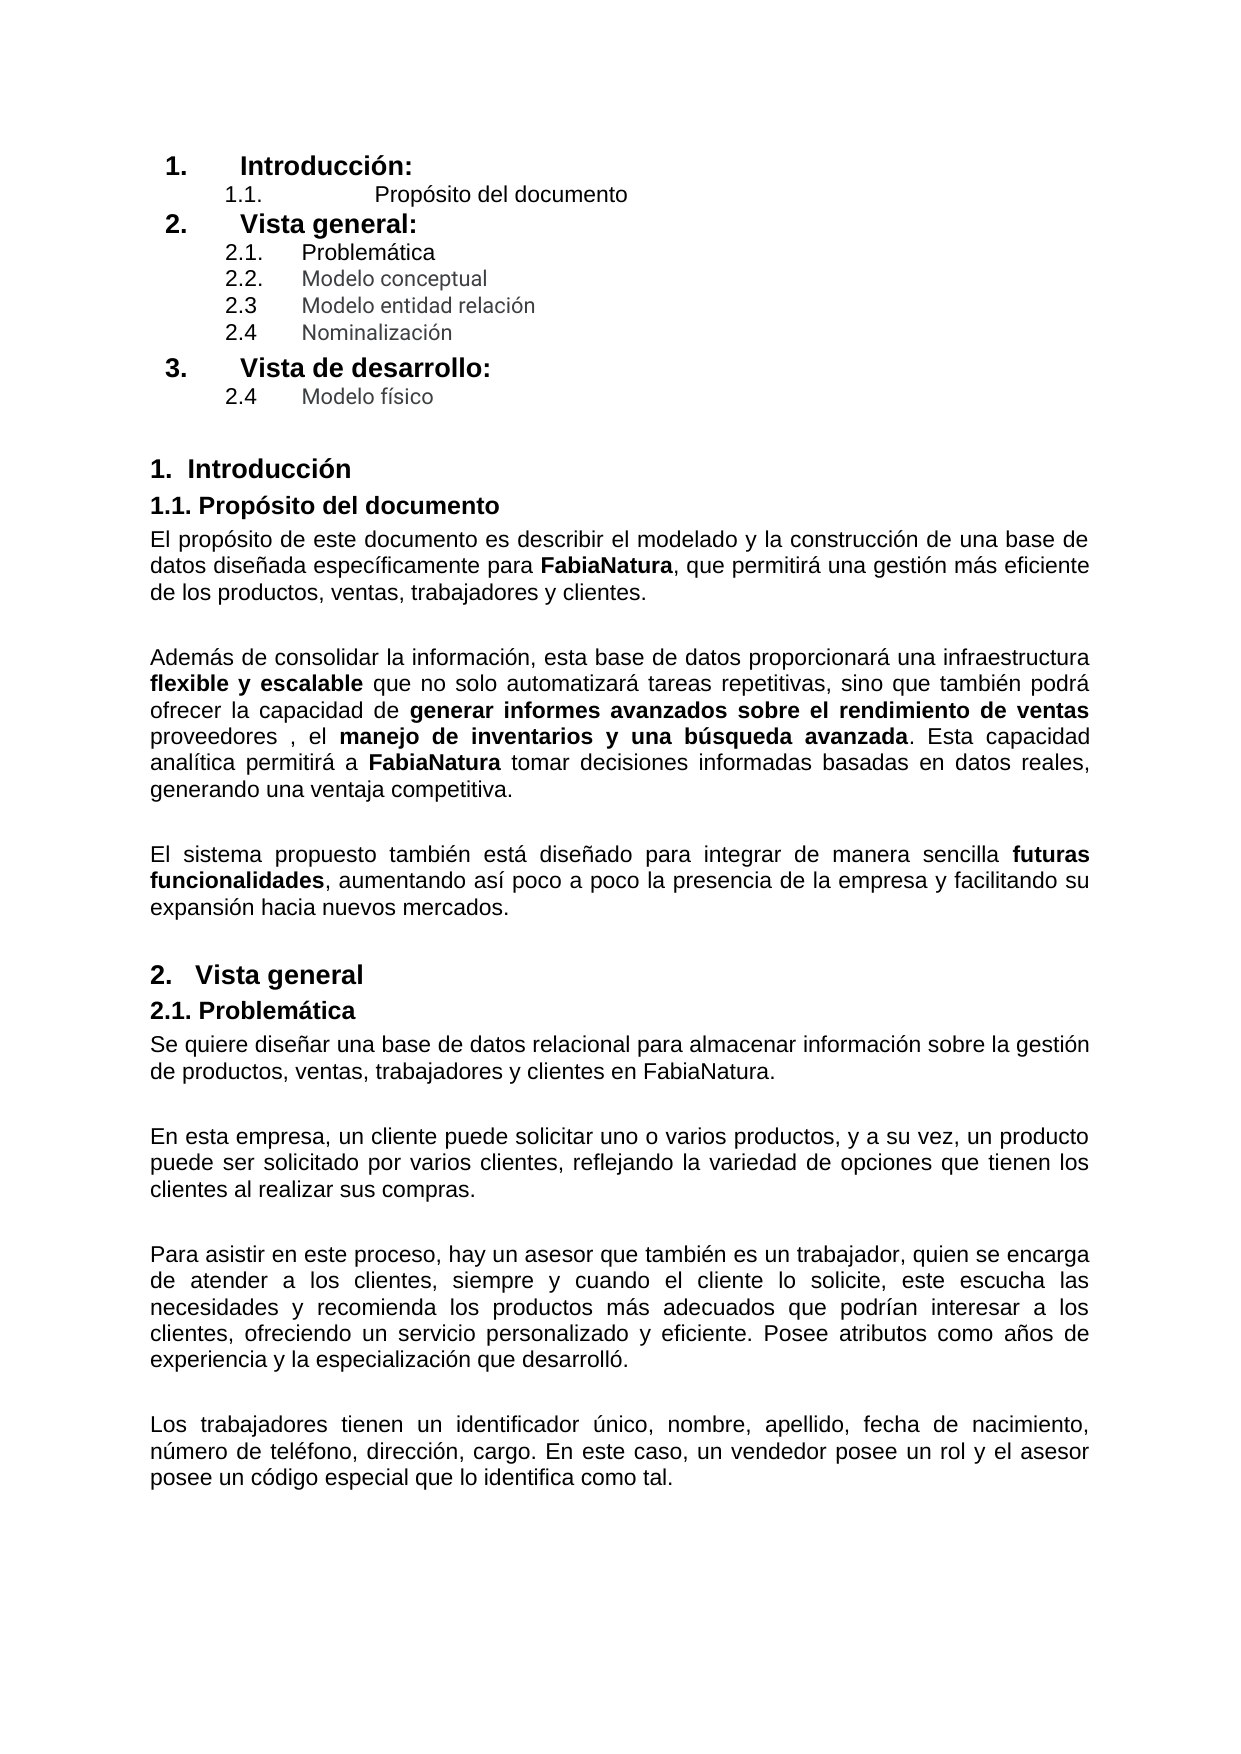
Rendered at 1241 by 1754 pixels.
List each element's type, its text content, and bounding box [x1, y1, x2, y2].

text 1. Introducción [150, 453, 1090, 485]
text 2.4 Modelo físico [225, 383, 1090, 410]
text 2. Vista general [150, 959, 1090, 990]
text Para asistir en este proceso, hay un asesor que también es un trabajador, quien se encarga de atender a los clientes, siempre y cuando el cliente lo solicite, este escucha las necesidades y recomienda los productos más adecuados que podrían interesar a los clientes, ofreciendo un servicio personalizado y eficiente. Posee atributos como años de experiencia y la especialización que desarrolló. [150, 1241, 1090, 1373]
text El sistema propuesto también está diseñado para integrar de manera sencilla futuras funcionalidades, aumentando así poco a poco la presencia de la empresa y facilitando su expansión hacia nuevos mercados. [150, 841, 1090, 920]
list Propósito del documento [262, 181, 1090, 208]
text 1.1. Propósito del documento [150, 491, 1090, 520]
list Vista de desarrollo: [187, 352, 1090, 383]
text 2.3 Modelo entidad relación [225, 292, 1090, 319]
list Vista general: [187, 208, 1090, 239]
text El propósito de este documento es describir el modelado y la construcción de una base de datos diseñada específicamente para FabiaNatura, que permitirá una gestión más eficiente de los productos, ventas, trabajadores y clientes. [150, 526, 1090, 605]
text Además de consolidar la información, esta base de datos proporcionará una infraestructura flexible y escalable que no solo automatizará tareas repetitivas, sino que también podrá ofrecer la capacidad de generar informes avanzados sobre el rendimiento de ventas proveedores , el manejo de inventarios y una búsqueda avanzada. Esta capacidad analítica permitirá a FabiaNatura tomar decisiones informadas basadas en datos reales, generando una ventaja competitiva. [150, 644, 1090, 802]
text Los trabajadores tienen un identificador único, nombre, apellido, fecha de nacimiento, número de teléfono, dirección, cargo. En este caso, un vendedor posee un rol y el asesor posee un código especial que lo identifica como tal. [150, 1411, 1090, 1491]
text 2.2. Modelo conceptual [225, 265, 1090, 292]
text En esta empresa, un cliente puede solicitar uno o varios productos, y a su vez, un producto puede ser solicitado por varios clientes, reflejando la variedad de opciones que tienen los clientes al realizar sus compras. [150, 1123, 1090, 1202]
text Se quiere diseñar una base de datos relacional para almacenar información sobre la gestión de productos, ventas, trabajadores y clientes en FabiaNatura. [150, 1031, 1090, 1084]
list Introducción: [187, 150, 1090, 181]
text 2.1. Problemática [150, 996, 1090, 1025]
text 2.1. Problemática [225, 239, 1090, 265]
text 2.4 Nominalización [225, 319, 1090, 346]
